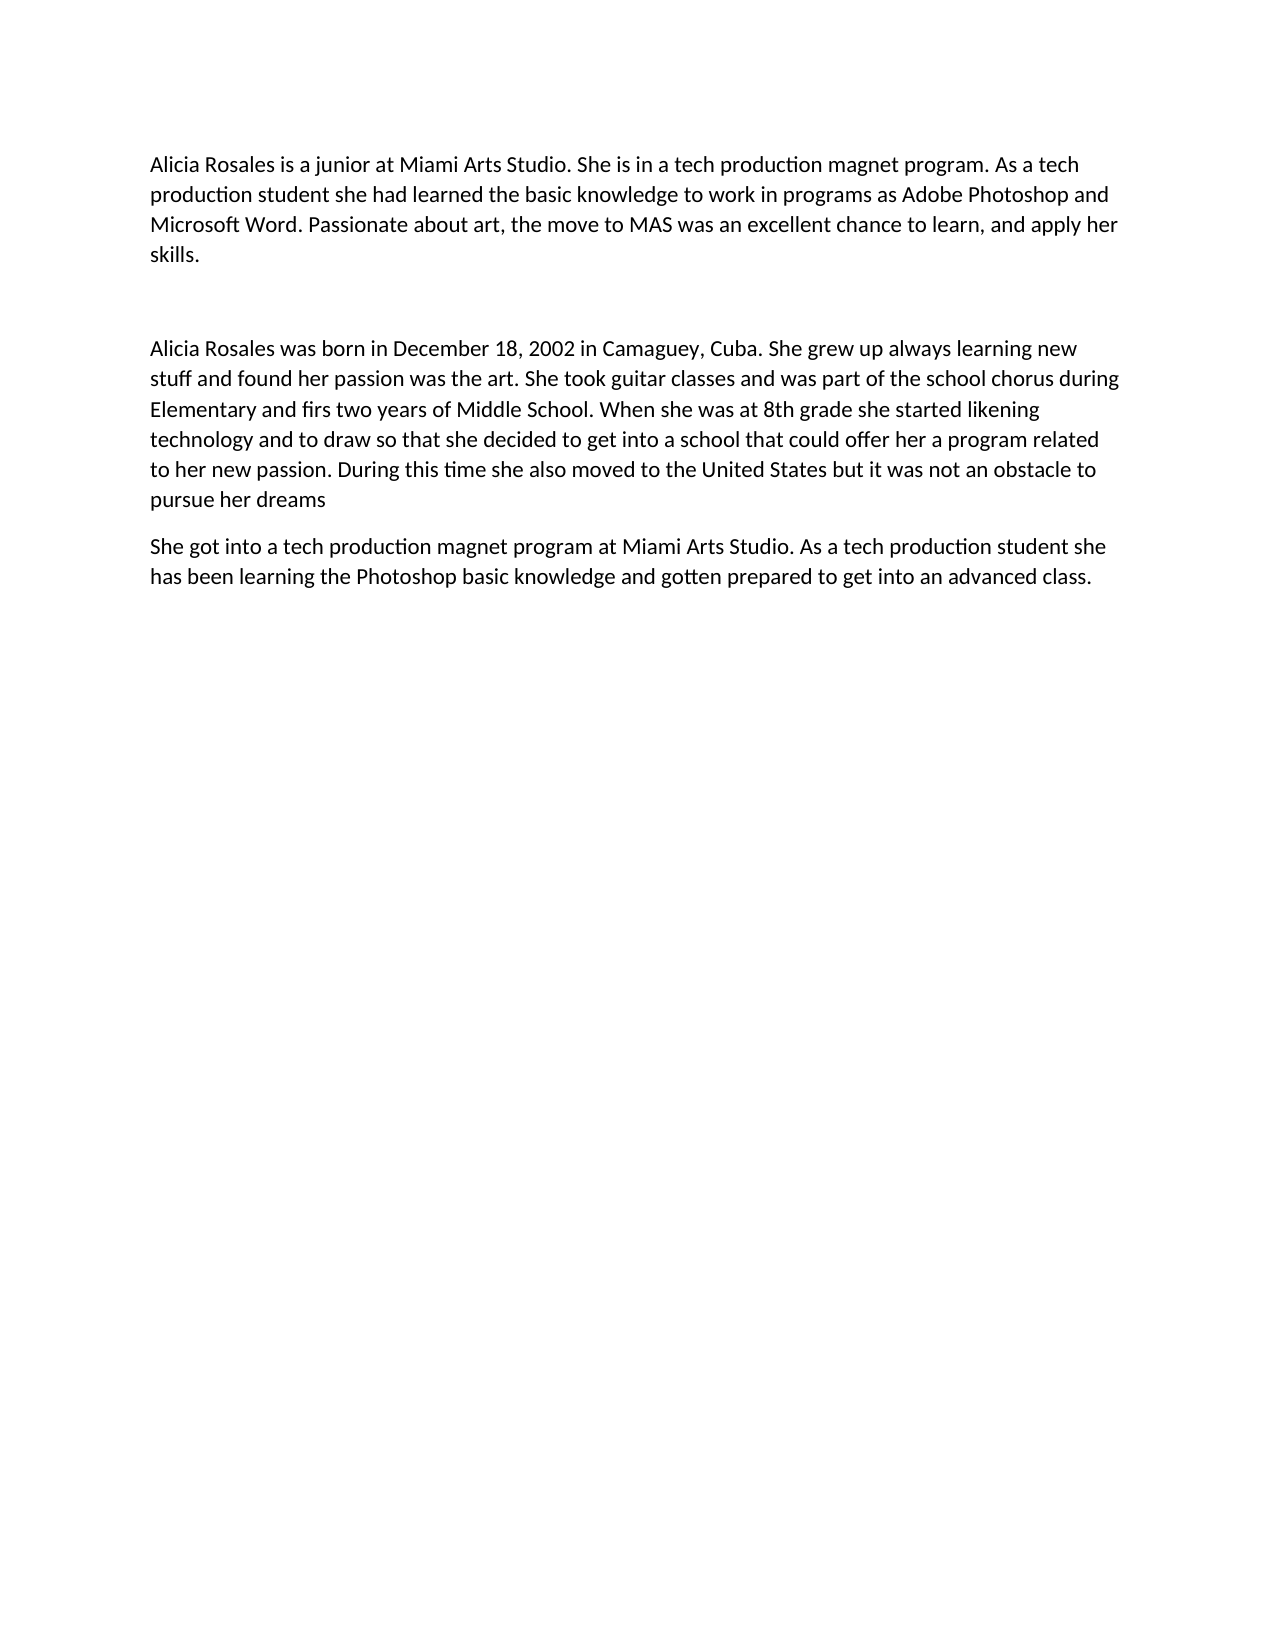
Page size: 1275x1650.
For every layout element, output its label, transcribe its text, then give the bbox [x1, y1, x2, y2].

text She got into a tech production magnet program at Miami Arts Studio. As a tech production student she has been learning the Photoshop basic knowledge and gotten prepared to get into an advanced class. [150, 532, 1125, 591]
text Alicia Rosales is a junior at Miami Arts Studio. She is in a tech production magnet program. As a tech production student she had learned the basic knowledge to work in programs as Adobe Photoshop and Microsoft Word. Passionate about art, the move to MAS was an excellent chance to learn, and apply her skills. [150, 150, 1125, 269]
text Alicia Rosales was born in December 18, 2002 in Camaguey, Cuba. She grew up always learning new stuff and found her passion was the art. She took guitar classes and was part of the school chorus during Elementary and firs two years of Middle School. When she was at 8th grade she started likening technology and to draw so that she decided to get into a school that could offer her a program related to her new passion. During this time she also moved to the United States but it was not an obstacle to pursue her dreams [150, 334, 1125, 513]
